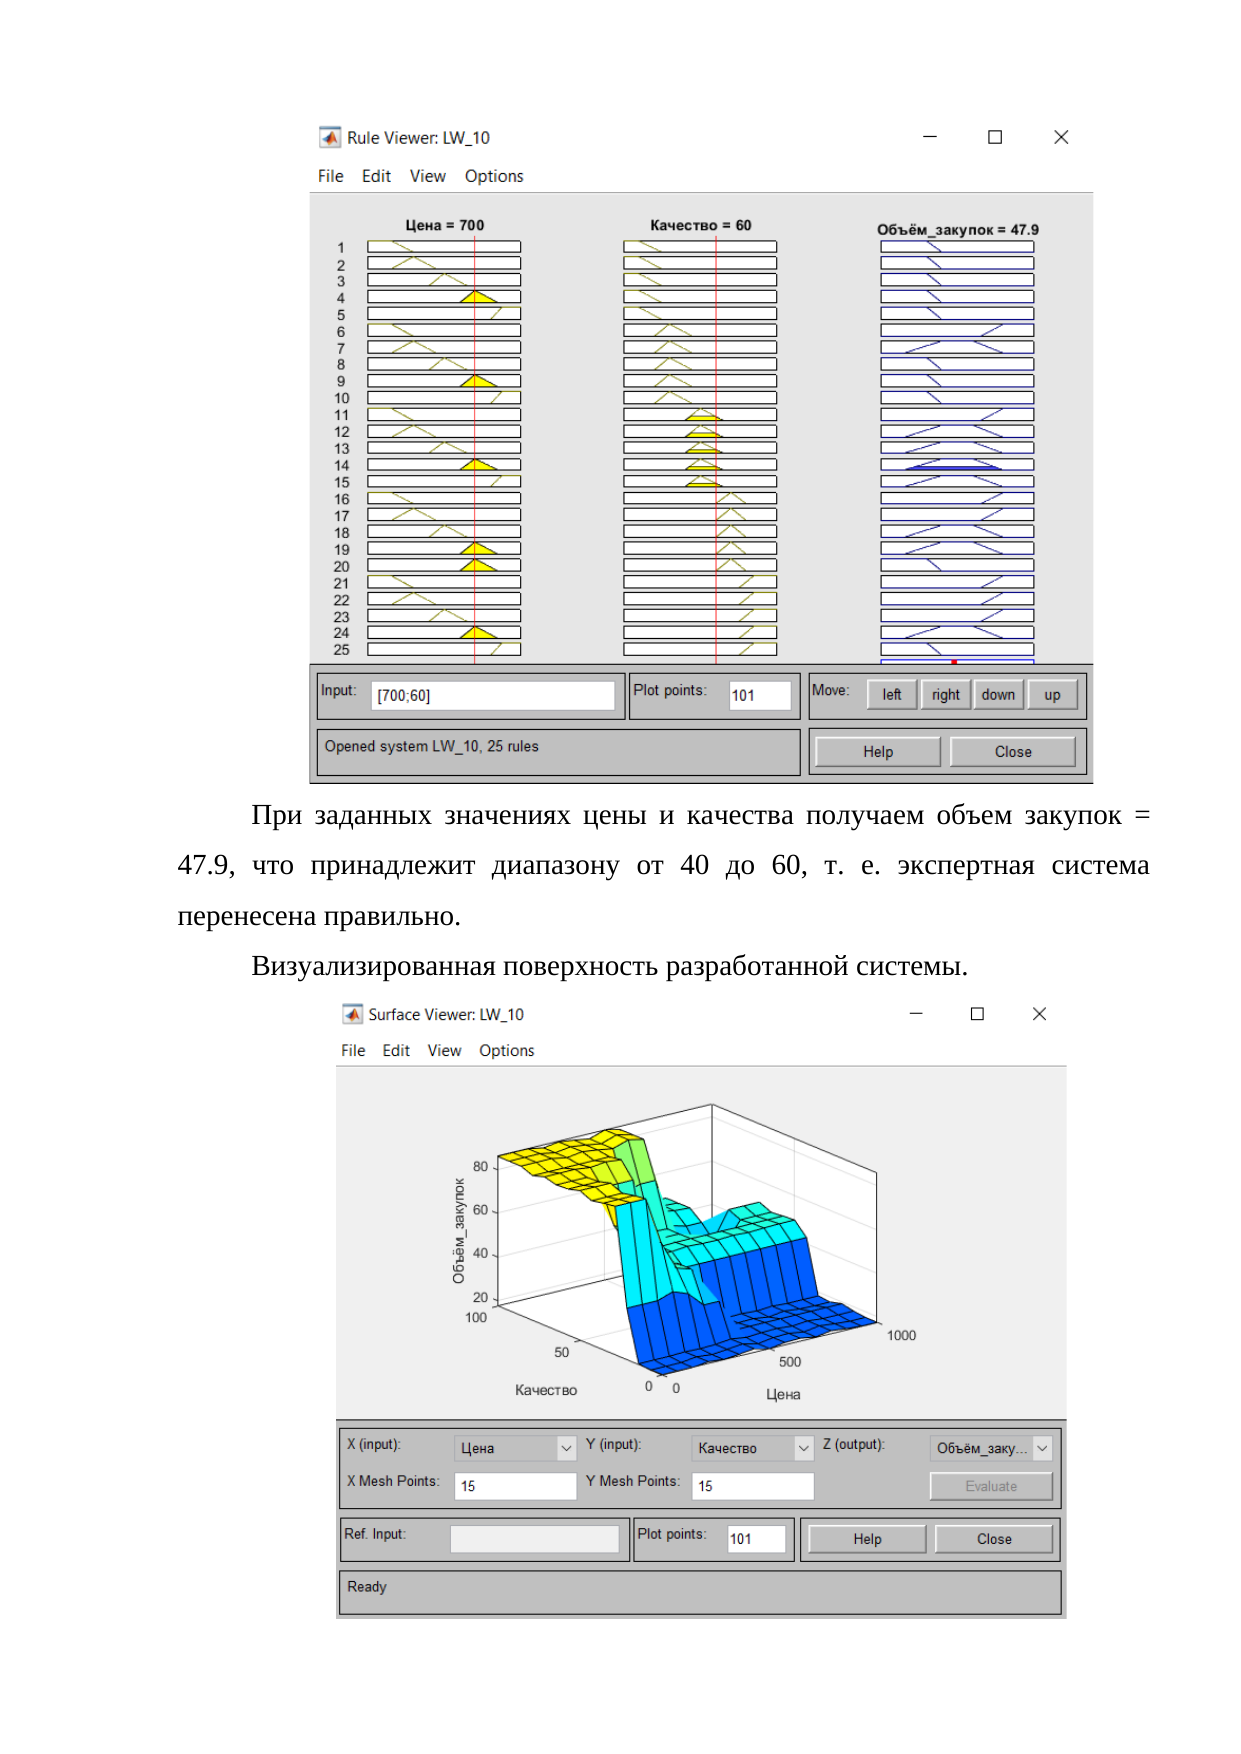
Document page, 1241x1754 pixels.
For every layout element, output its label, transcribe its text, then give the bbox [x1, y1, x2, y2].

picture [309, 118, 1094, 784]
text При заданных значениях цены и качества получаем объем закупок = 47.9, что принадлежит диапазону от 40 до 60, т. е. экспертная система перенесена правильно. [177, 797, 1152, 931]
text Визуализированная поверхность разработанной системы. [177, 948, 1152, 982]
picture [336, 998, 1067, 1619]
